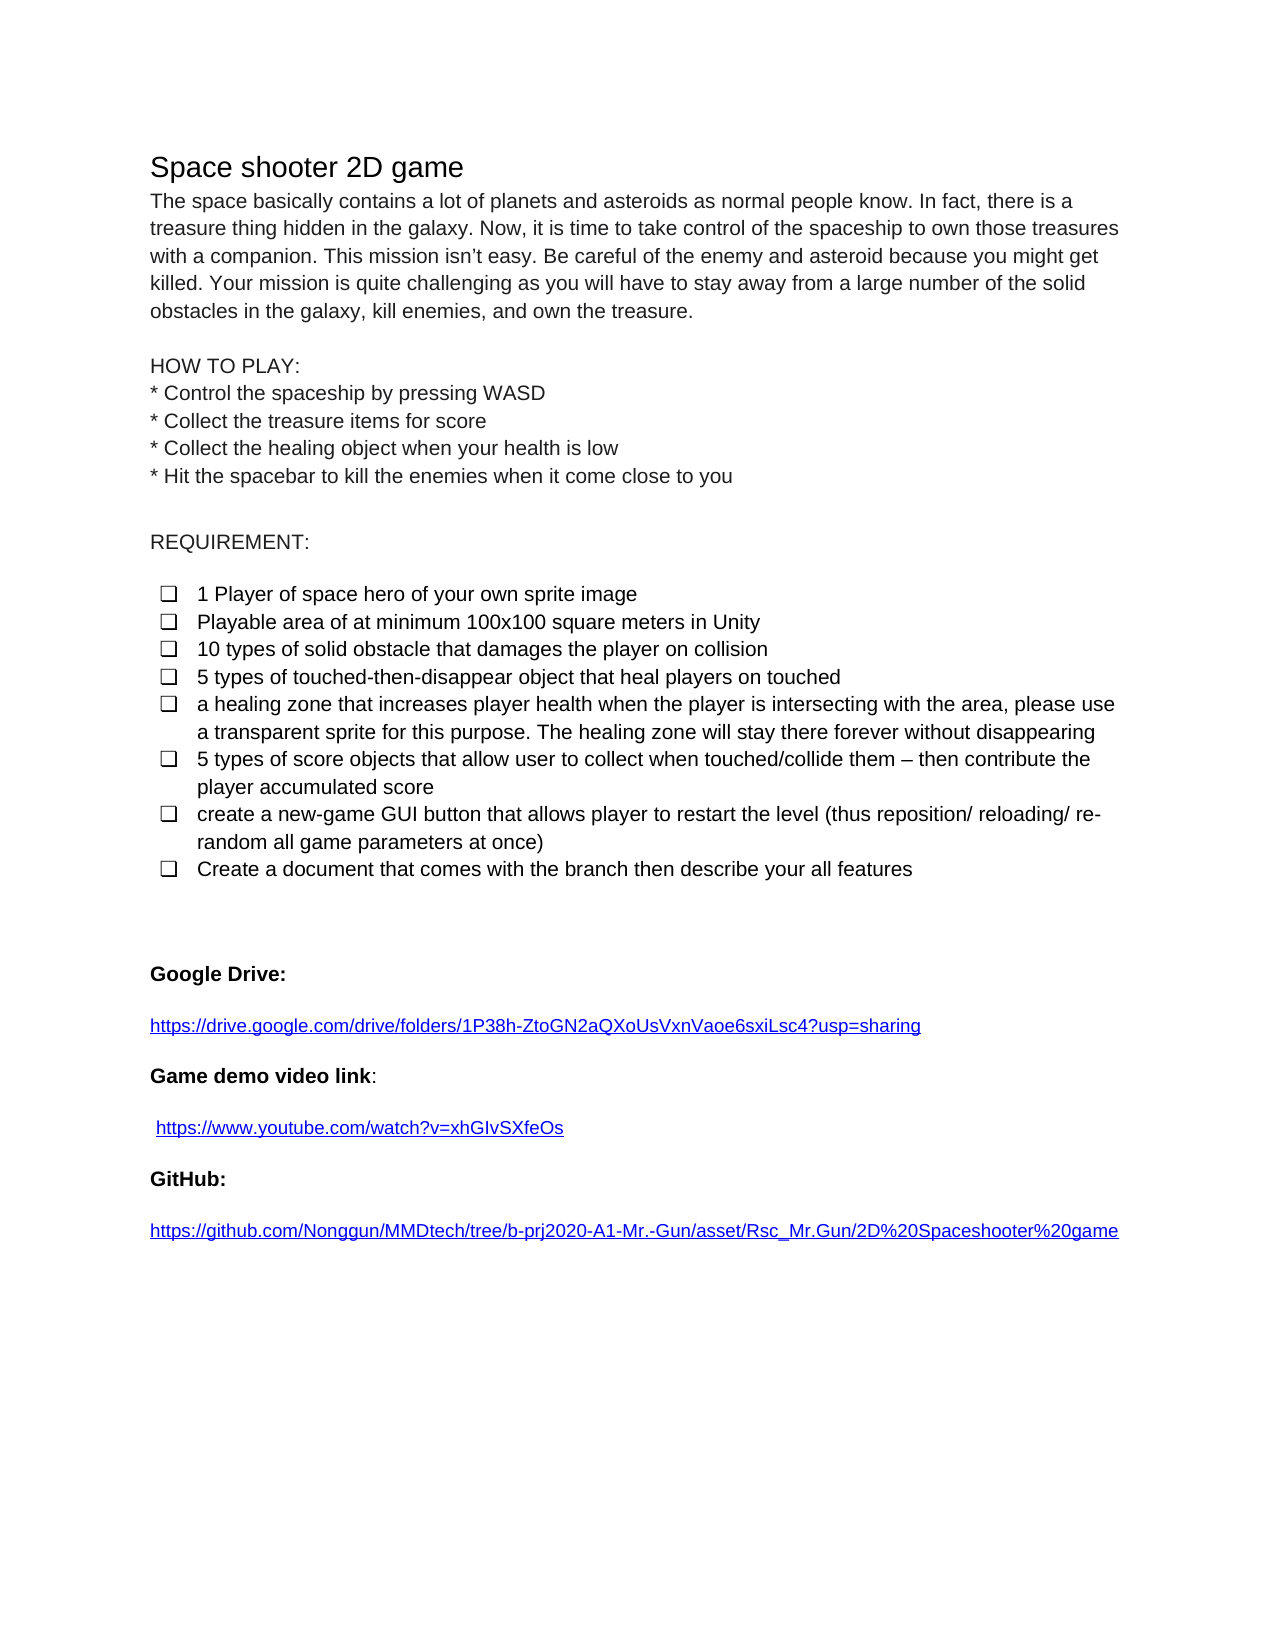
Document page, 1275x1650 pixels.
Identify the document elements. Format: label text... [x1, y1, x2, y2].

list create a new-game GUI button that allows player to restart the level (thus reposition/ reloading/ re-random all game parameters at once) [159, 802, 1125, 853]
text * Collect the healing object when your health is low [150, 436, 1125, 460]
text GitHub: [150, 1167, 1125, 1191]
text Google Drive: [150, 962, 1125, 986]
text * Collect the treasure items for score [150, 408, 1125, 432]
list 5 types of touched-then-disappear object that heal players on touched [159, 664, 1125, 688]
text https://www.youtube.com/watch?v=xhGIvSXfeOs [150, 1117, 1125, 1138]
text Game demo video link: [150, 1064, 1125, 1088]
list 10 types of solid obstacle that damages the player on collision [159, 637, 1125, 661]
text * Control the spaceship by pressing WASD [150, 381, 1125, 405]
list Create a document that comes with the branch then describe your all features [159, 857, 1125, 881]
text HOW TO PLAY: [150, 353, 1125, 377]
text https://github.com/Nonggun/MMDtech/tree/b-prj2020-A1-Mr.-Gun/asset/Rsc_Mr.Gun/2D%20Spaceshooter%20game [150, 1219, 1125, 1241]
list a healing zone that increases player health when the player is intersecting with the area, please use a transparent sprite for this purpose. The healing zone will stay there forever without disappearing [159, 692, 1125, 743]
list 5 types of score objects that allow user to collect when touched/collide them – then contribute the player accumulated score [159, 747, 1125, 798]
list Playable area of at minimum 100x100 square meters in Unity [159, 609, 1125, 633]
text https://drive.google.com/drive/folders/1P38h-ZtoGN2aQXoUsVxnVaoe6sxiLsc4?usp=sharing [150, 1014, 1125, 1036]
text * Hit the spacebar to kill the enemies when it come close to you [150, 463, 1125, 487]
text REQUIREMENT: [150, 529, 1125, 553]
text The space basically contains a lot of planets and asteroids as normal people know. In fact, there is a treasure thing hidden in the galaxy. Now, it is time to take control of the spaceship to own those treasures with a companion. This mission isn’t easy. Be careful of the enemy and asteroid because you might get killed. Your mission is quite challenging as you will have to stay away from a large number of the solid obstacles in the galaxy, kill enemies, and own the treasure. [150, 188, 1125, 322]
list 1 Player of space hero of your own sprite image [159, 582, 1125, 606]
text Space shooter 2D game [150, 150, 1125, 183]
